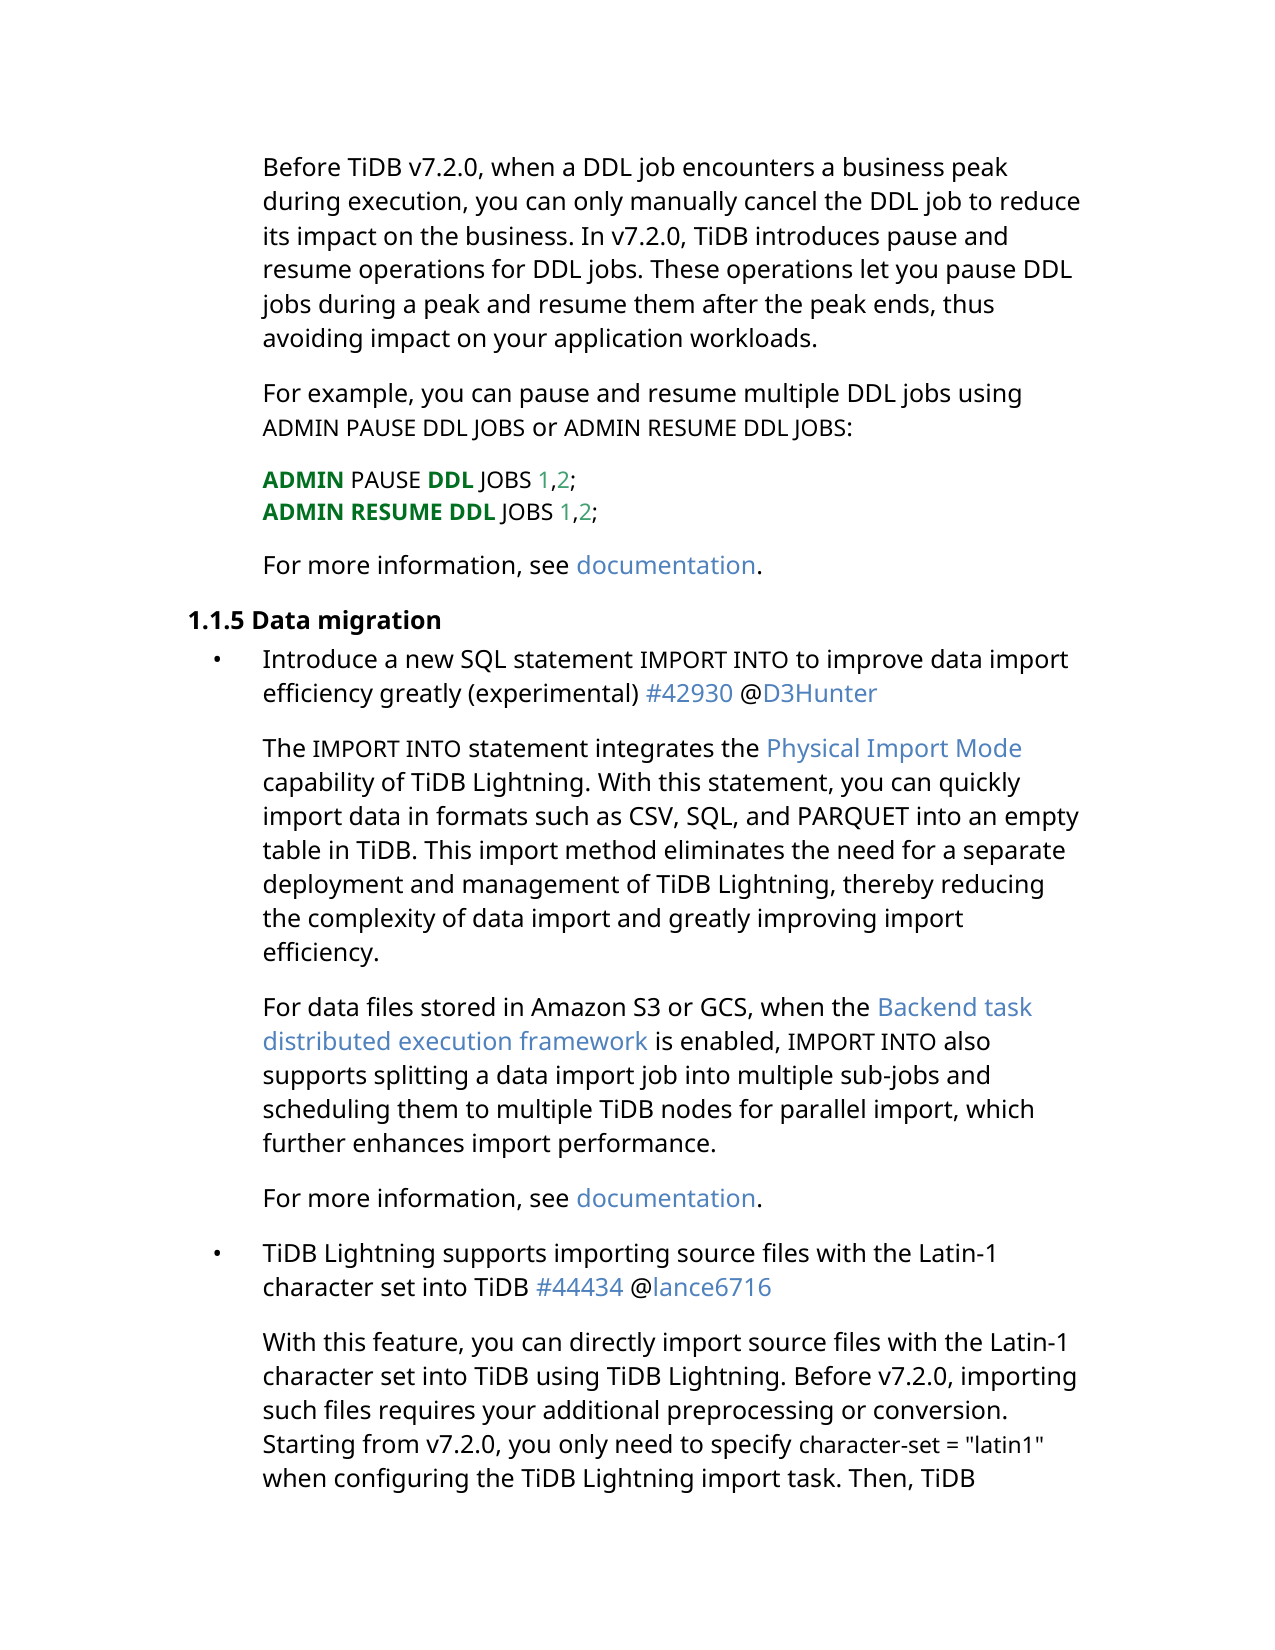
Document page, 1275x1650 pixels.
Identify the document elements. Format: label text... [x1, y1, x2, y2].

list For more information, see documentation. [212, 547, 1087, 582]
list ADMIN PAUSE DDL JOBS 1,2; ADMIN RESUME DDL JOBS 1,2; [212, 464, 1087, 527]
list Before TiDB v7.2.0, when a DDL job encounters a business peak during execution, you can only manually cancel the DDL job to reduce its impact on the business. In v7.2.0, TiDB introduces pause and resume operations for DDL jobs. These operations let you pause DDL jobs during a peak and resume them after the peak ends, thus avoiding impact on your application workloads. [212, 150, 1087, 354]
list The IMPORT INTO statement integrates the Physical Import Mode capability of TiDB Lightning. With this statement, you can quickly import data in formats such as CSV, SQL, and PARQUET into an empty table in TiDB. This import method eliminates the need for a separate deployment and management of TiDB Lightning, thereby reducing the complexity of data import and greatly improving import efficiency. [212, 731, 1087, 969]
subtitle Data migration [187, 602, 1087, 636]
list Introduce a new SQL statement IMPORT INTO to improve data import efficiency greatly (experimental) #42930 @D3Hunter [212, 642, 1087, 710]
list For example, you can pause and resume multiple DDL jobs using ADMIN PAUSE DDL JOBS or ADMIN RESUME DDL JOBS: [212, 375, 1087, 443]
list For more information, see documentation. [212, 1181, 1087, 1215]
list TiDB Lightning supports importing source files with the Latin-1 character set into TiDB #44434 @lance6716 [212, 1236, 1087, 1304]
